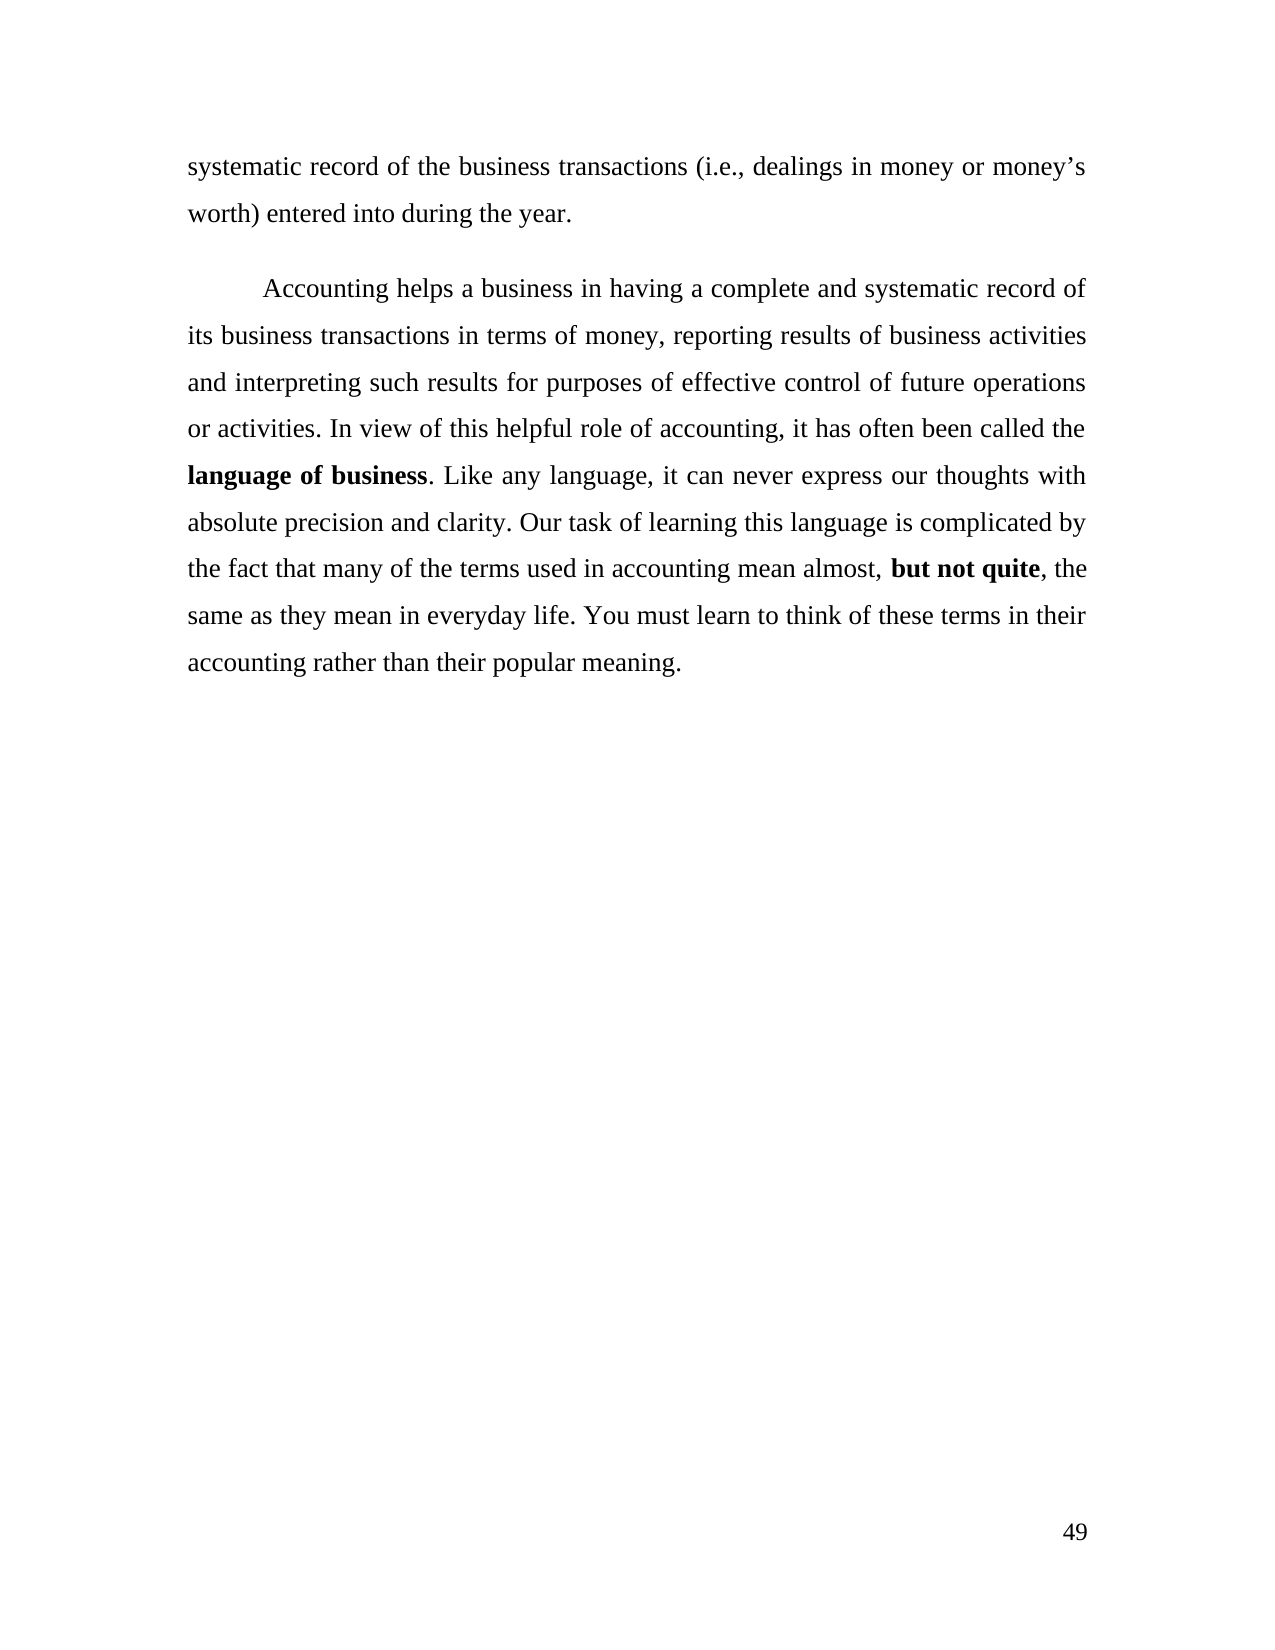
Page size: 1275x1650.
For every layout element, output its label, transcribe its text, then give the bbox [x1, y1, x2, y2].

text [187, 150, 1087, 414]
text Accounting helps a business in having a complete and systematic record of its business transactions in terms of money, reporting results of business activities and interpreting such results for purposes of effective control of future operations or activities. In view of this helpful role of accounting, it has often been called the language of business. Like any language, it can never express our thoughts with absolute precision and clarity. Our task of learning this language is complicated by the fact that many of the terms used in accounting mean almost, but not quite, the same as they mean in everyday life. You must learn to think of these terms in their accounting rather than their popular meaning. [187, 459, 1087, 864]
